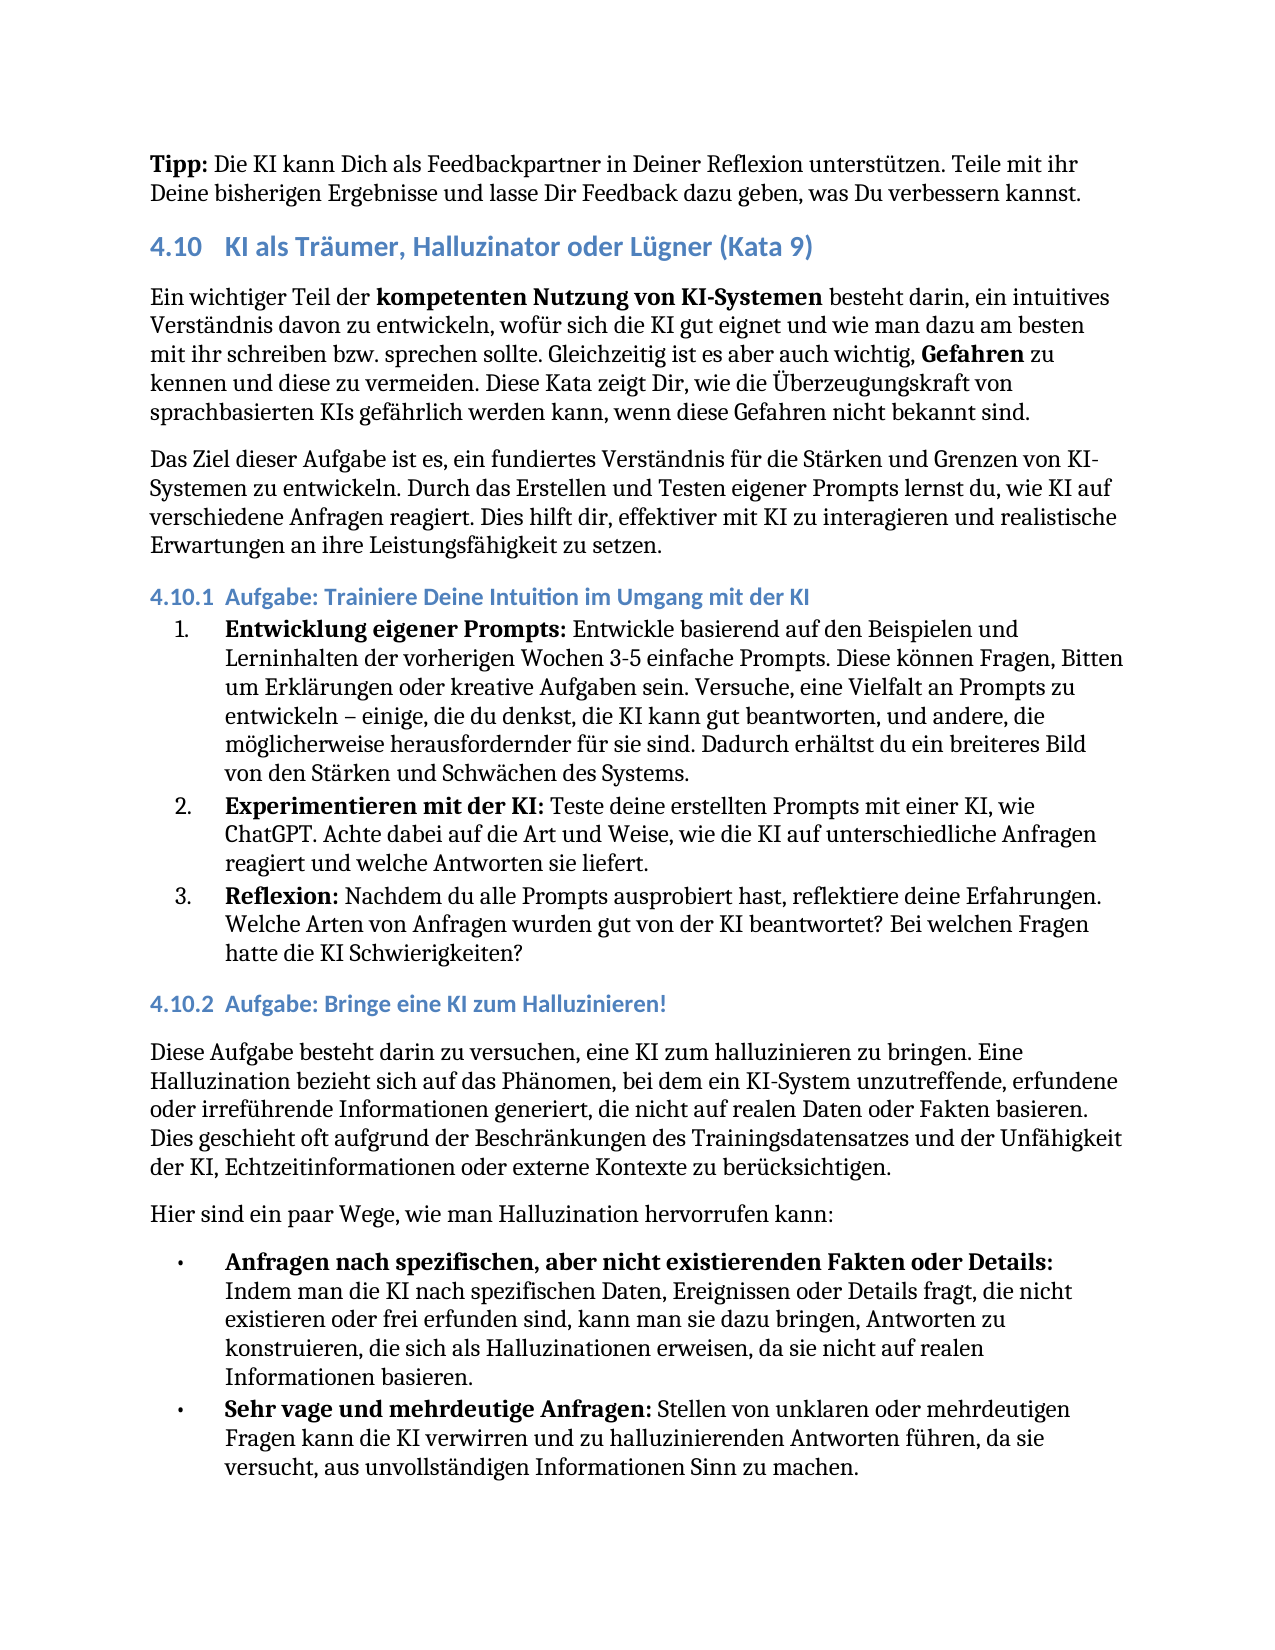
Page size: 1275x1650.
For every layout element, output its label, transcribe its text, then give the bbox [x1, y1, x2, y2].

list Experimentieren mit der KI: Teste deine erstellten Prompts mit einer KI, wie ChatGPT. Achte dabei auf die Art und Weise, wie die KI auf unterschiedliche Anfragen reagiert und welche Antworten sie liefert. [175, 792, 1125, 878]
subtitle 4.10.2 Aufgabe: Bringe eine KI zum Halluzinieren! [150, 989, 1125, 1019]
list Anfragen nach spezifischen, aber nicht existierenden Fakten oder Details: Indem man die KI nach spezifischen Daten, Ereignissen oder Details fragt, die nicht existieren oder frei erfunden sind, kann man sie dazu bringen, Antworten zu konstruieren, die sich als Halluzinationen erweisen, da sie nicht auf realen Informationen basieren. [175, 1248, 1125, 1392]
list Entwicklung eigener Prompts: Entwickle basierend auf den Beispielen und Lerninhalten der vorherigen Wochen 3-5 einfache Prompts. Diese können Fragen, Bitten um Erklärungen oder kreative Aufgaben sein. Versuche, eine Vielfalt an Prompts zu entwickeln – einige, die du denkst, die KI kann gut beantworten, und andere, die möglicherweise herausfordernder für sie sind. Dadurch erhältst du ein breiteres Bild von den Stärken und Schwächen des Systems. [175, 615, 1125, 788]
subtitle 4.10 KI als Träumer, Halluzinator oder Lügner (Kata 9) [150, 228, 1125, 264]
text Hier sind ein paar Wege, wie man Halluzination hervorrufen kann: [150, 1200, 1125, 1229]
subtitle 4.10.1 Aufgabe: Trainiere Deine Intuition im Umgang mit der KI [150, 581, 1125, 612]
text Diese Aufgabe besteht darin zu versuchen, eine KI zum halluzinieren zu bringen. Eine Halluzination bezieht sich auf das Phänomen, bei dem ein KI-System unzutreffende, erfundene oder irreführende Informationen generiert, die nicht auf realen Daten oder Fakten basieren. Dies geschieht oft aufgrund der Beschränkungen des Trainingsdatensatzes und der Unfähigkeit der KI, Echtzeitinformationen oder externe Kontexte zu berücksichtigen. [150, 1038, 1125, 1182]
text Das Ziel dieser Aufgabe ist es, ein fundiertes Verständnis für die Stärken und Grenzen von KI-Systemen zu entwickeln. Durch das Erstellen und Testen eigener Prompts lernst du, wie KI auf verschiedene Anfragen reagiert. Dies hilft dir, effektiver mit KI zu interagieren und realistische Erwartungen an ihre Leistungsfähigkeit zu setzen. [150, 445, 1125, 560]
list Reflexion: Nachdem du alle Prompts ausprobiert hast, reflektiere deine Erfahrungen. Welche Arten von Anfragen wurden gut von der KI beantwortet? Bei welchen Fragen hatte die KI Schwierigkeiten? [175, 882, 1125, 968]
list Sehr vage und mehrdeutige Anfragen: Stellen von unklaren oder mehrdeutigen Fragen kann die KI verwirren und zu halluzinierenden Antworten führen, da sie versucht, aus unvollständigen Informationen Sinn zu machen. [175, 1395, 1125, 1482]
text Ein wichtiger Teil der kompetenten Nutzung von KI-Systemen besteht darin, ein intuitives Verständnis davon zu entwickeln, wofür sich die KI gut eignet und wie man dazu am besten mit ihr schreiben bzw. sprechen sollte. Gleichzeitig ist es aber auch wichtig, Gefahren zu kennen und diese zu vermeiden. Diese Kata zeigt Dir, wie die Überzeugungskraft von sprachbasierten KIs gefährlich werden kann, wenn diese Gefahren nicht bekannt sind. [150, 283, 1125, 426]
